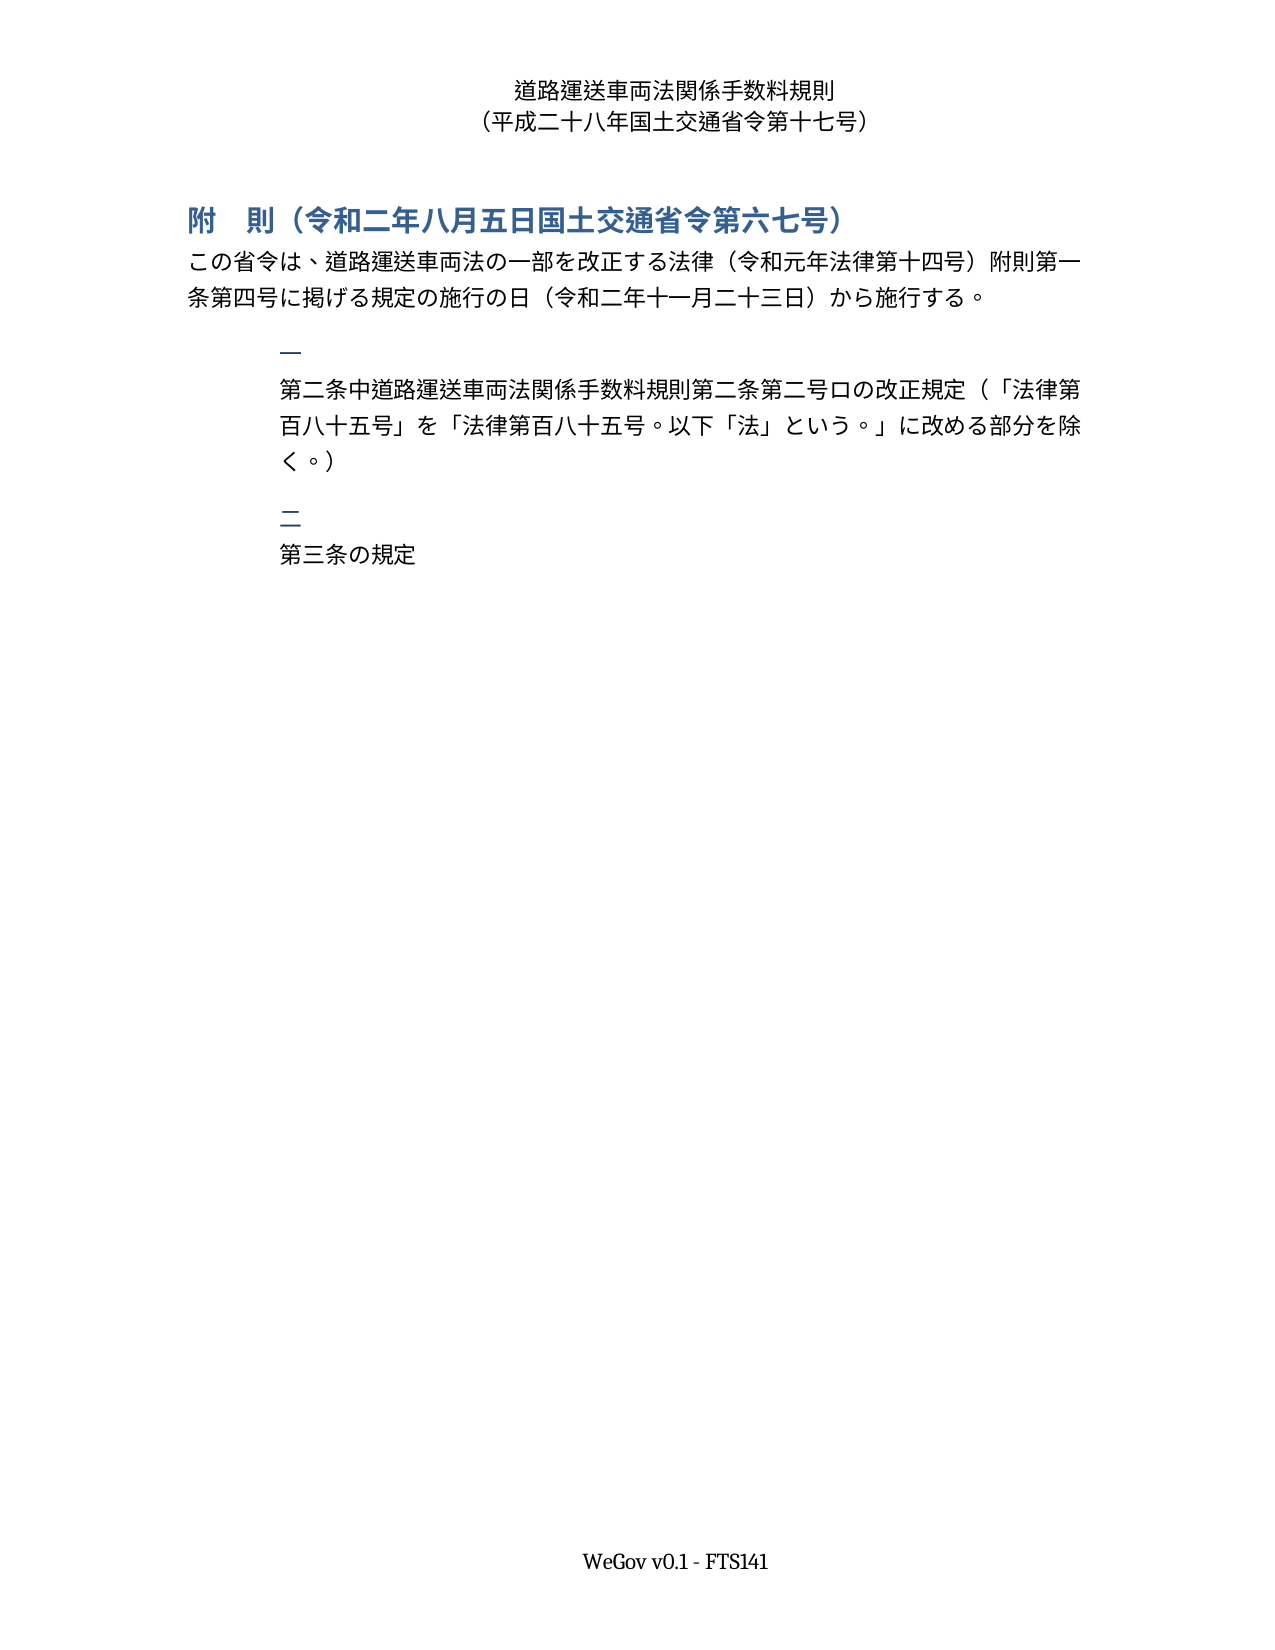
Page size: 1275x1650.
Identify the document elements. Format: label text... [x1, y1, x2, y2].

text この省令は、道路運送車両法の一部を改正する法律（令和元年法律第十四号）附則第一条第四号に掲げる規定の施行の日（令和二年十一月二十三日）から施行する。 [187, 246, 1087, 313]
text 第三条の規定 [279, 539, 1087, 570]
subtitle 二 [279, 503, 1087, 534]
subtitle 附 則（令和二年八月五日国土交通省令第六七号） [187, 200, 1087, 240]
text 第二条中道路運送車両法関係手数料規則第二条第二号ロの改正規定（「法律第百八十五号」を「法律第百八十五号。以下「法」という。」に改める部分を除く。） [279, 374, 1087, 477]
subtitle 一 [279, 338, 1087, 369]
